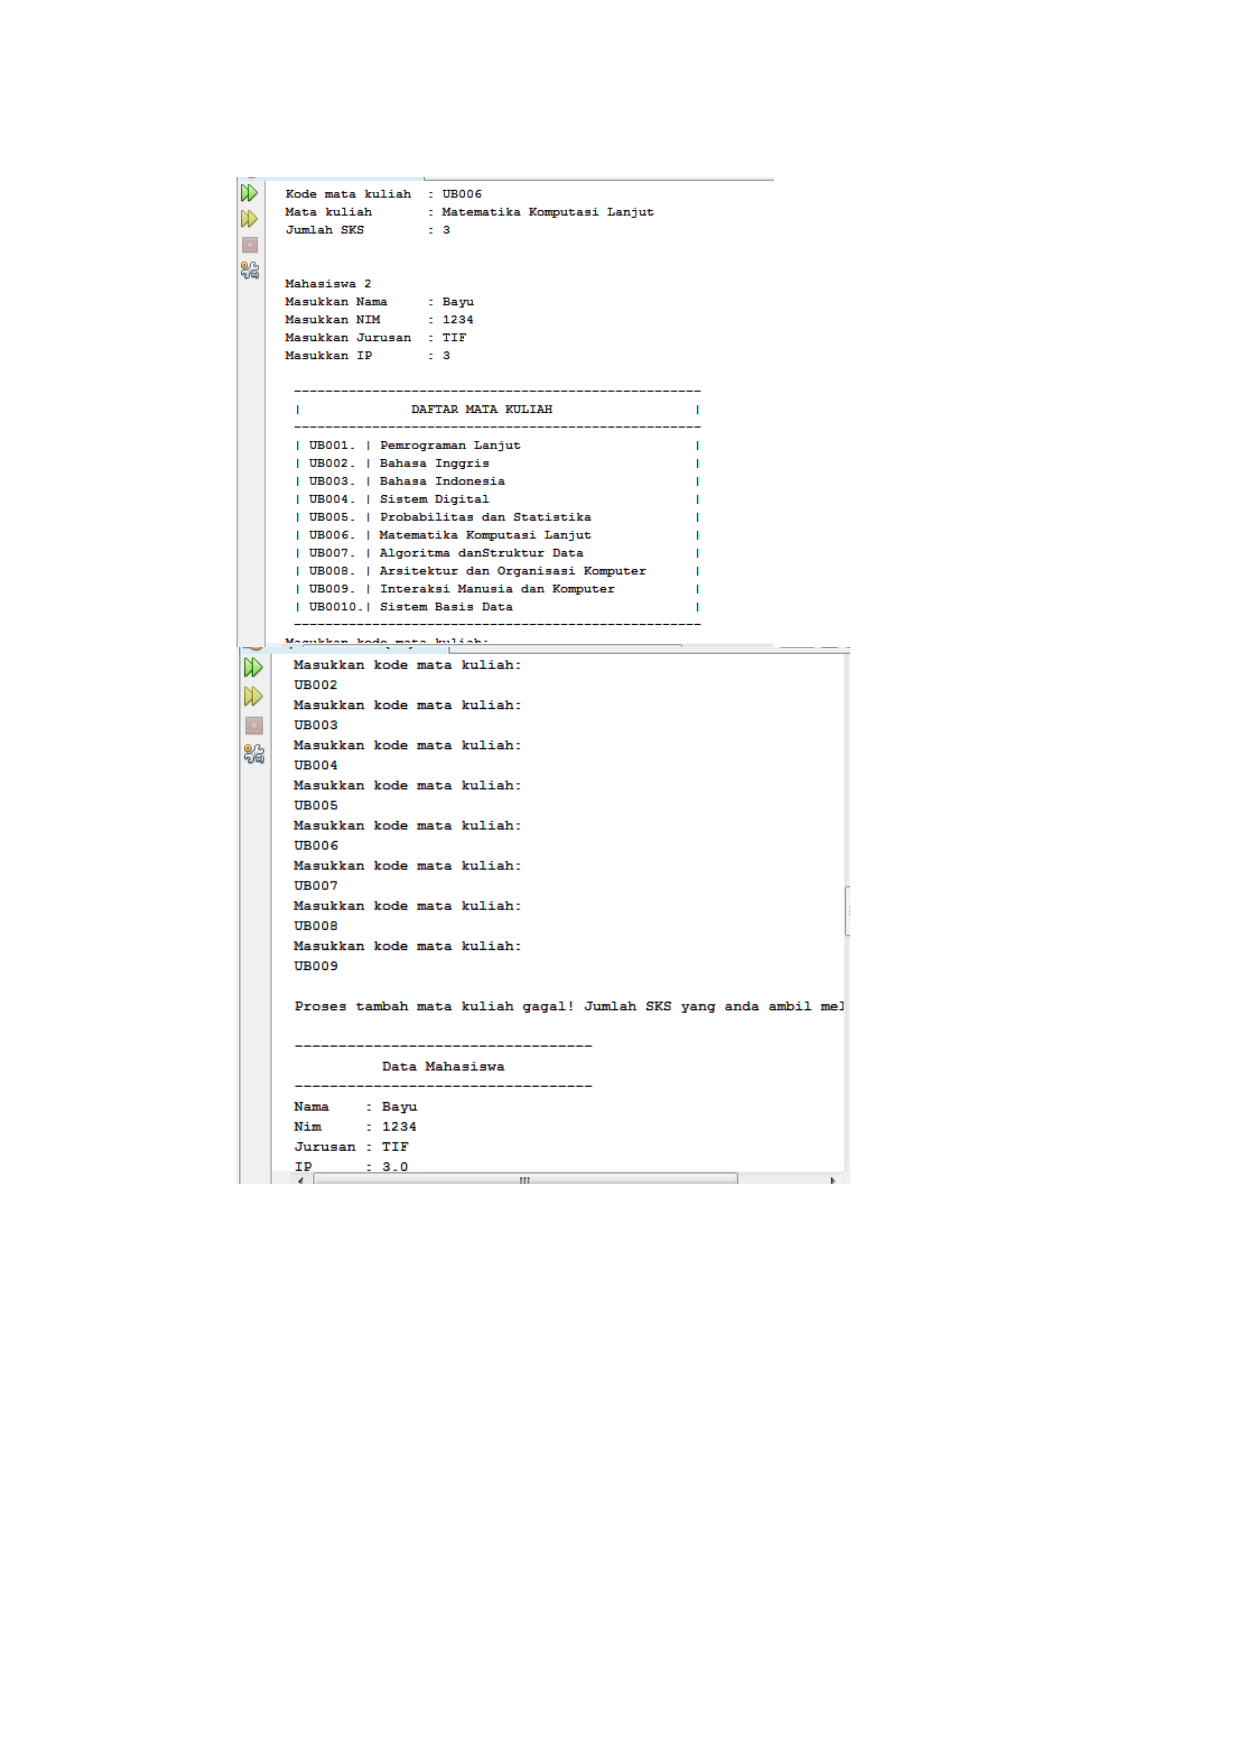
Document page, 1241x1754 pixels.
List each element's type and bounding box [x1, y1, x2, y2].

picture [236, 177, 851, 1184]
